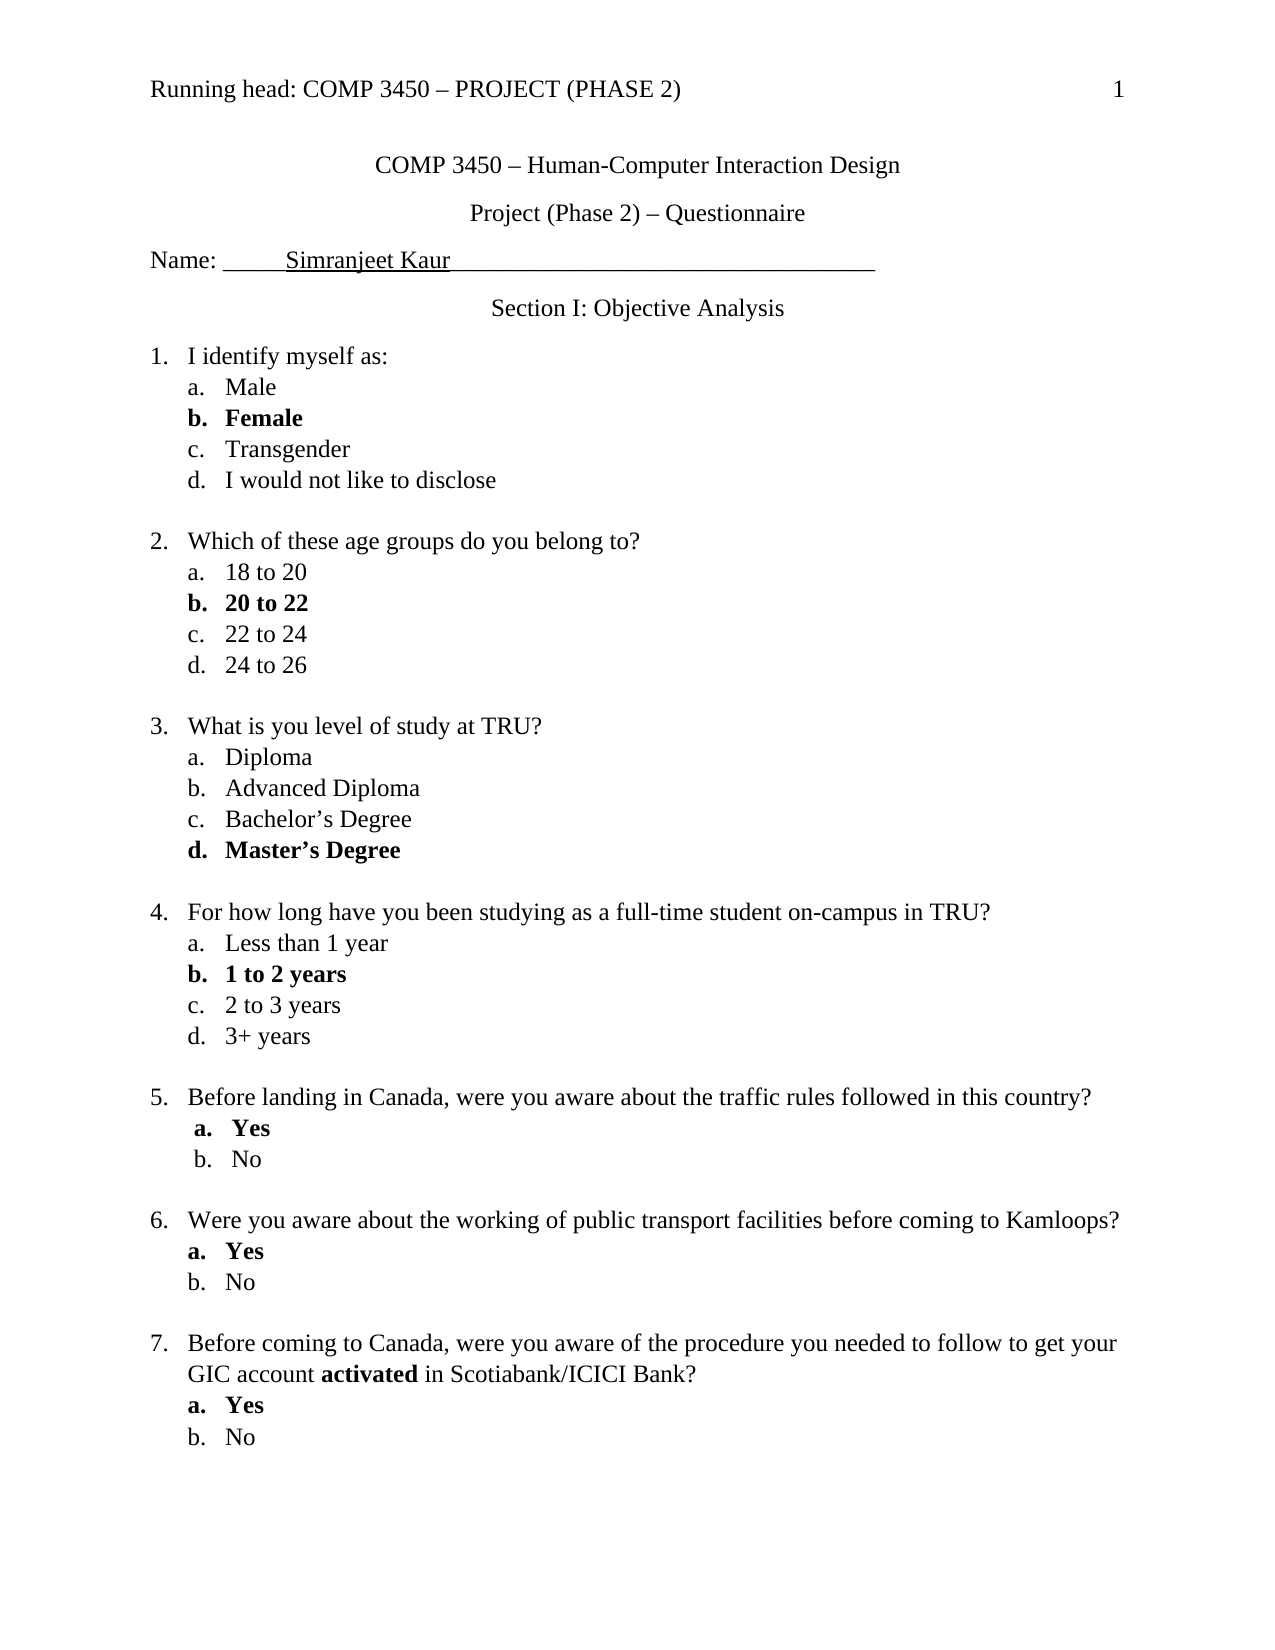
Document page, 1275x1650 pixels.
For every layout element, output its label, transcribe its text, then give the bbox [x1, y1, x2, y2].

list Bachelor’s Degree [187, 804, 1125, 833]
text COMP 3450 – Human-Computer Interaction Design [150, 150, 1125, 179]
list No [194, 1144, 1125, 1203]
list Yes [187, 1391, 1125, 1419]
list 20 to 22 [187, 588, 1125, 617]
list Before coming to Canada, were you aware of the procedure you needed to follow to get your GIC account activated in Scotiabank/ICICI Bank? [150, 1328, 1125, 1388]
list 1 to 2 years [187, 959, 1125, 988]
list 18 to 20 [187, 557, 1125, 586]
text Project (Phase 2) – Questionnaire [150, 198, 1125, 226]
list Advanced Diploma [187, 773, 1125, 802]
list What is you level of study at TRU? [150, 711, 1125, 740]
list Less than 1 year [187, 928, 1125, 957]
list 24 to 26 [187, 650, 1125, 709]
list Were you aware about the working of public transport facilities before coming to Kamloops? [150, 1205, 1125, 1234]
list Master’s Degree [187, 836, 1125, 894]
list 2 to 3 years [187, 990, 1125, 1019]
list Which of these age groups do you belong to? [150, 526, 1125, 555]
list Female [187, 403, 1125, 432]
text Section I: Objective Analysis [150, 293, 1125, 322]
list I would not like to disclose [187, 465, 1125, 524]
list No [187, 1267, 1125, 1326]
list 22 to 24 [187, 619, 1125, 648]
list Male [187, 372, 1125, 401]
list Before landing in Canada, were you aware about the traffic rules followed in this country? [150, 1082, 1125, 1111]
list For how long have you been studying as a full-time student on-campus in TRU? [150, 897, 1125, 926]
list Yes [194, 1113, 1125, 1142]
list No [187, 1422, 1125, 1481]
list Transgender [187, 434, 1125, 463]
list Yes [187, 1236, 1125, 1265]
list Diploma [187, 742, 1125, 771]
list 3+ years [187, 1021, 1125, 1080]
text Name: _____Simranjeet Kaur__________________________________ [150, 245, 1125, 274]
list I identify myself as: [150, 341, 1125, 369]
